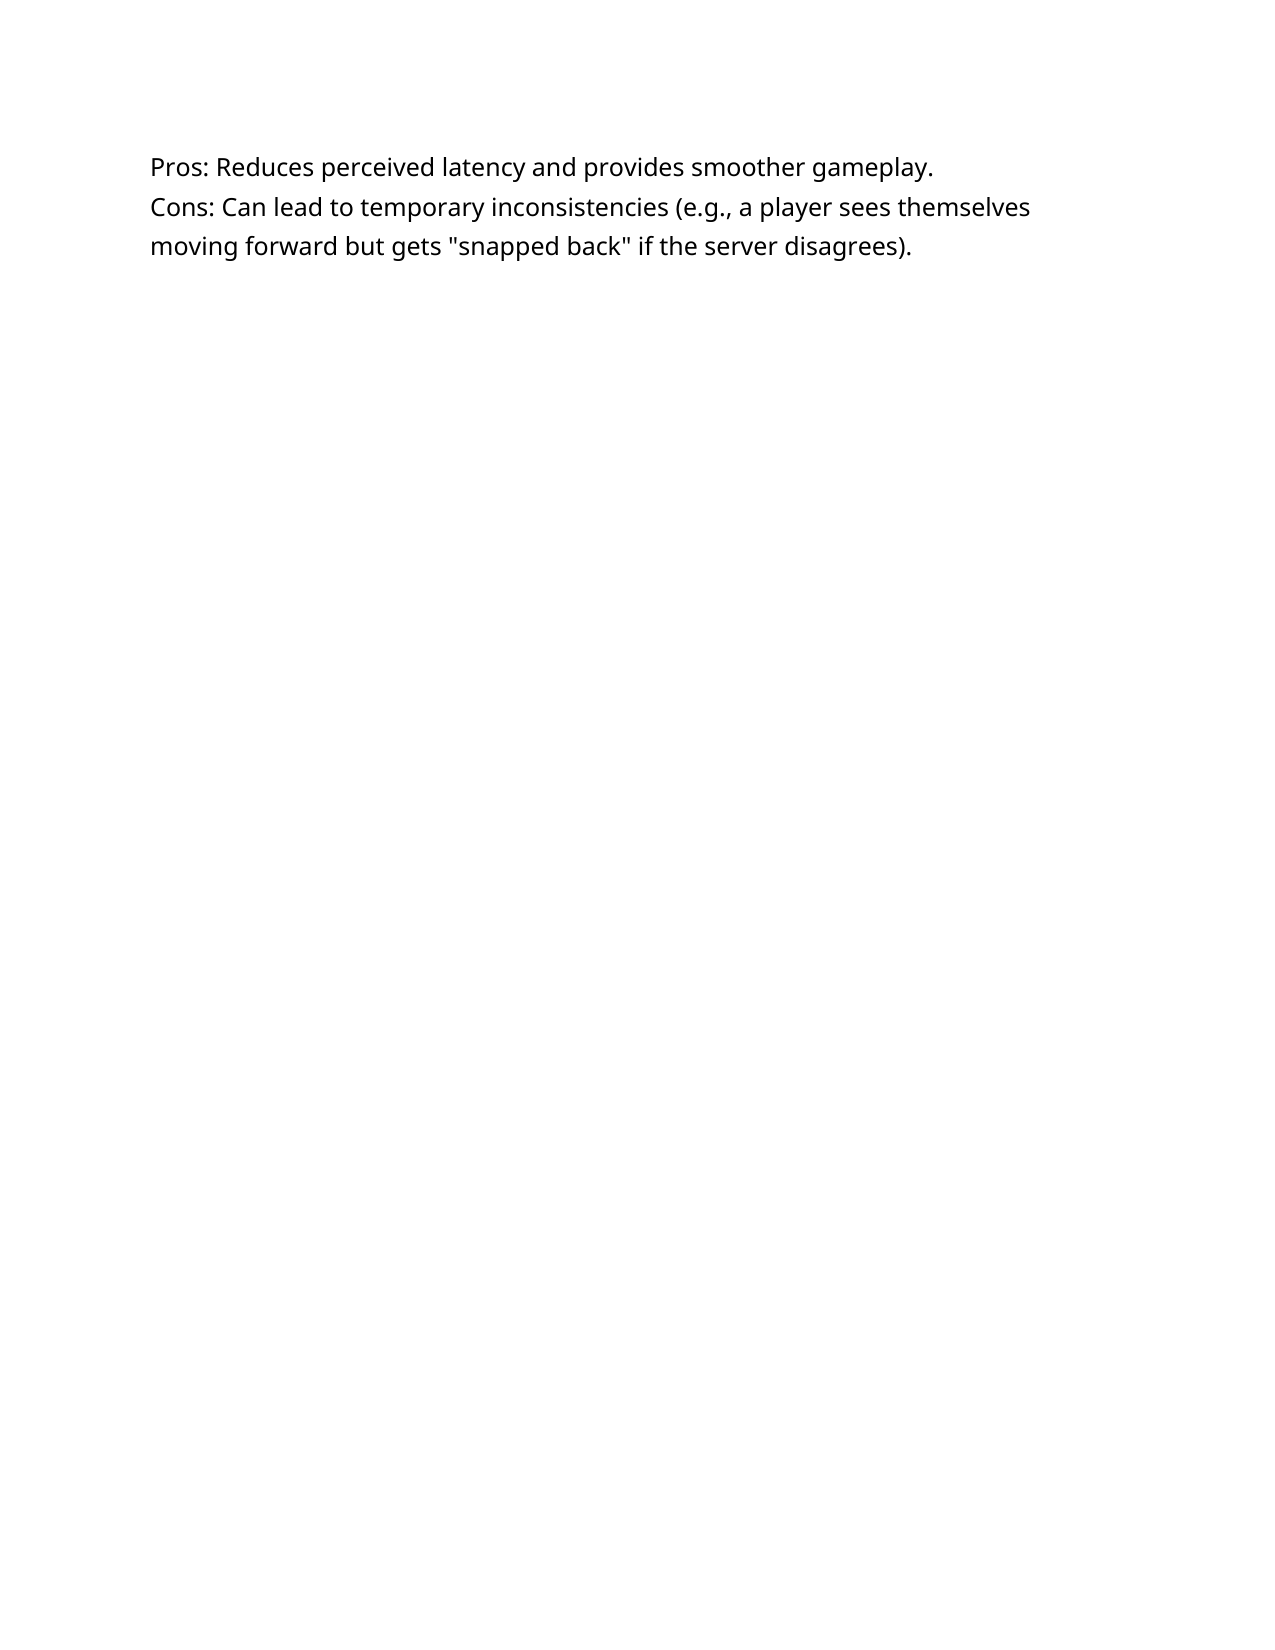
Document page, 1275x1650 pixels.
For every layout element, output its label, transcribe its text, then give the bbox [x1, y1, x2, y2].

text Cons: Can lead to temporary inconsistencies (e.g., a player sees themselves moving forward but gets "snapped back" if the server disagrees). [150, 189, 1125, 263]
text Pros: Reduces perceived latency and provides smoother gameplay. [150, 150, 1125, 184]
